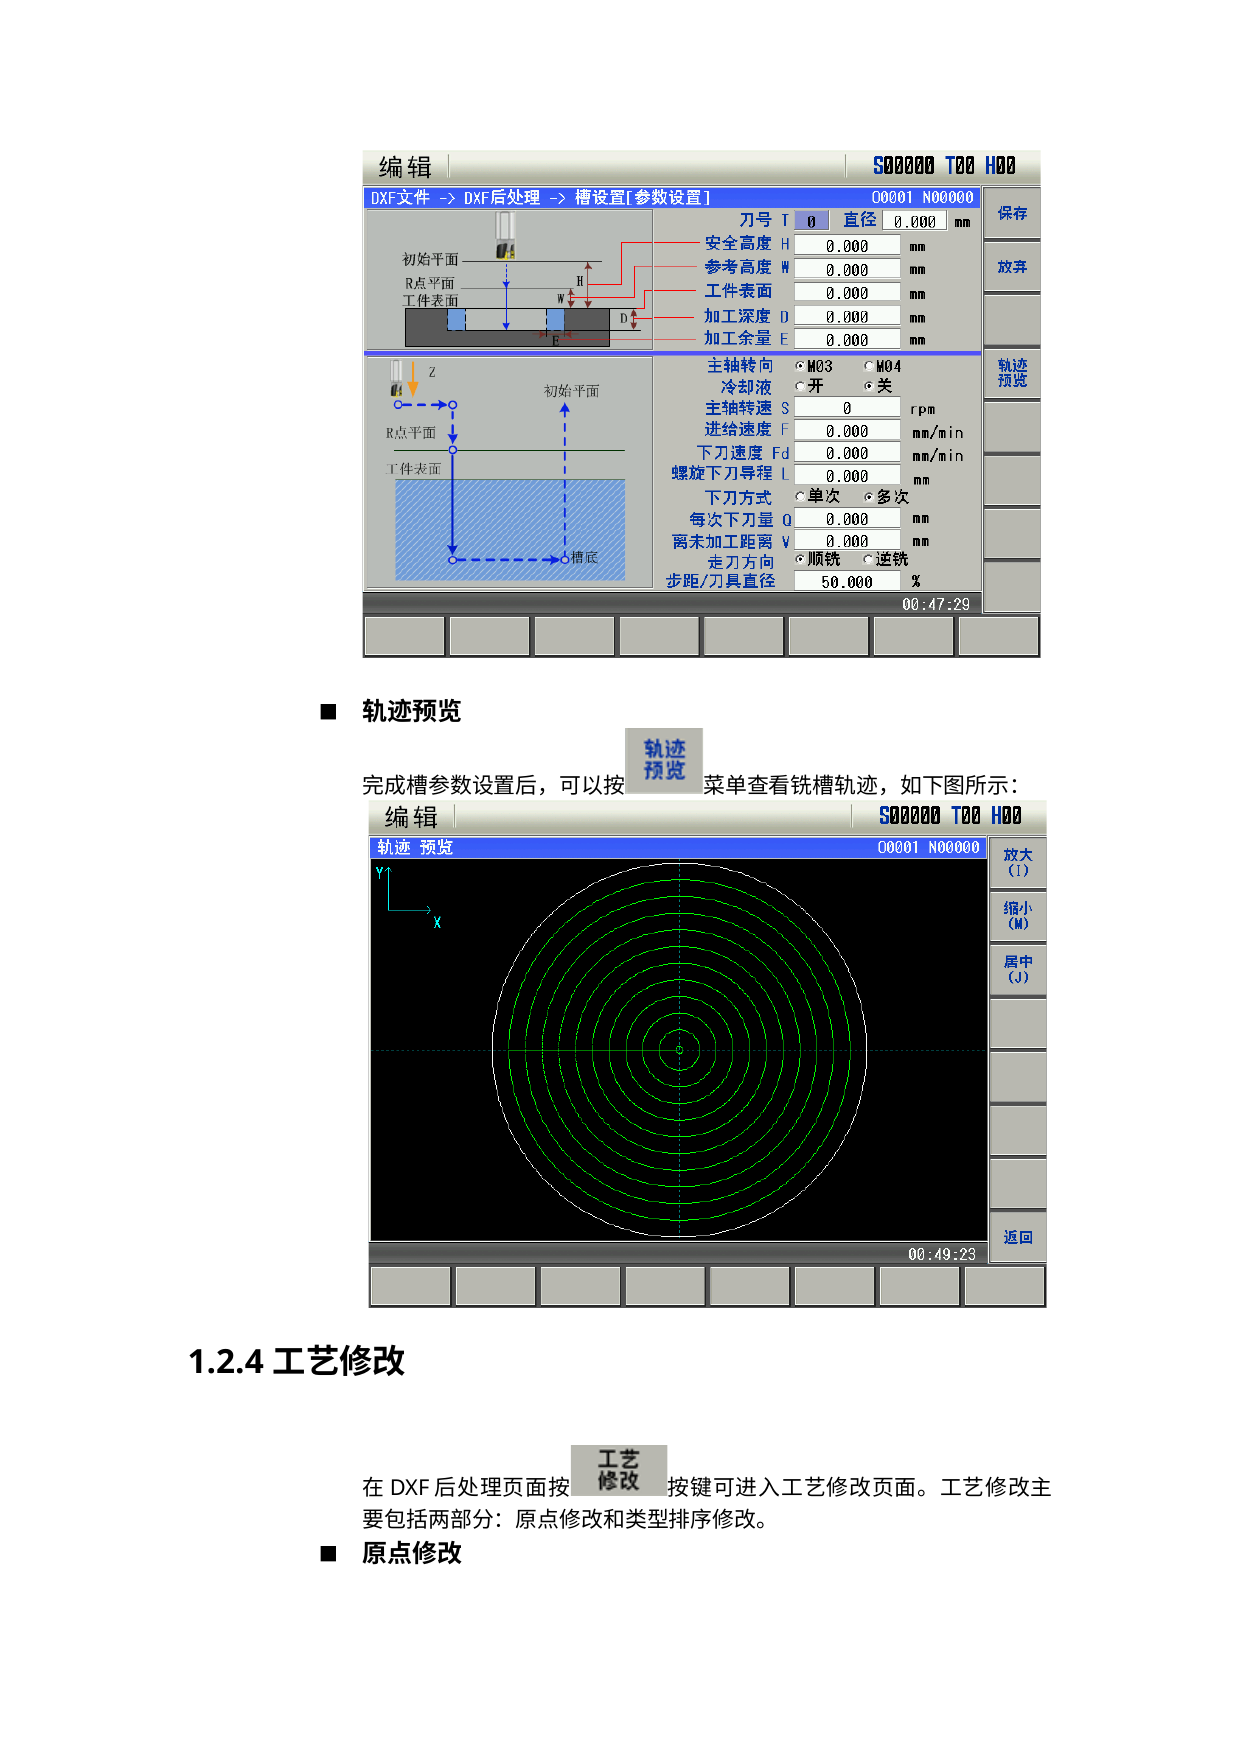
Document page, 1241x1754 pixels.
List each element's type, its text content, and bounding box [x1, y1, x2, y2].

text 在DXF后处理页面按按键可进入工艺修改页面。工艺修改主要包括两部分：原点修改和类型排序修改。 [362, 1446, 1053, 1534]
picture [362, 150, 1041, 658]
list 轨迹预览 [319, 692, 1053, 728]
picture [570, 1445, 668, 1496]
list 原点修改 [319, 1534, 1053, 1570]
text 完成槽参数设置后，可以按菜单查看铣槽轨迹，如下图所示： [362, 728, 1053, 800]
picture [625, 728, 704, 794]
subtitle 1.2.4 工艺修改 [187, 1335, 1053, 1383]
picture [368, 800, 1047, 1308]
